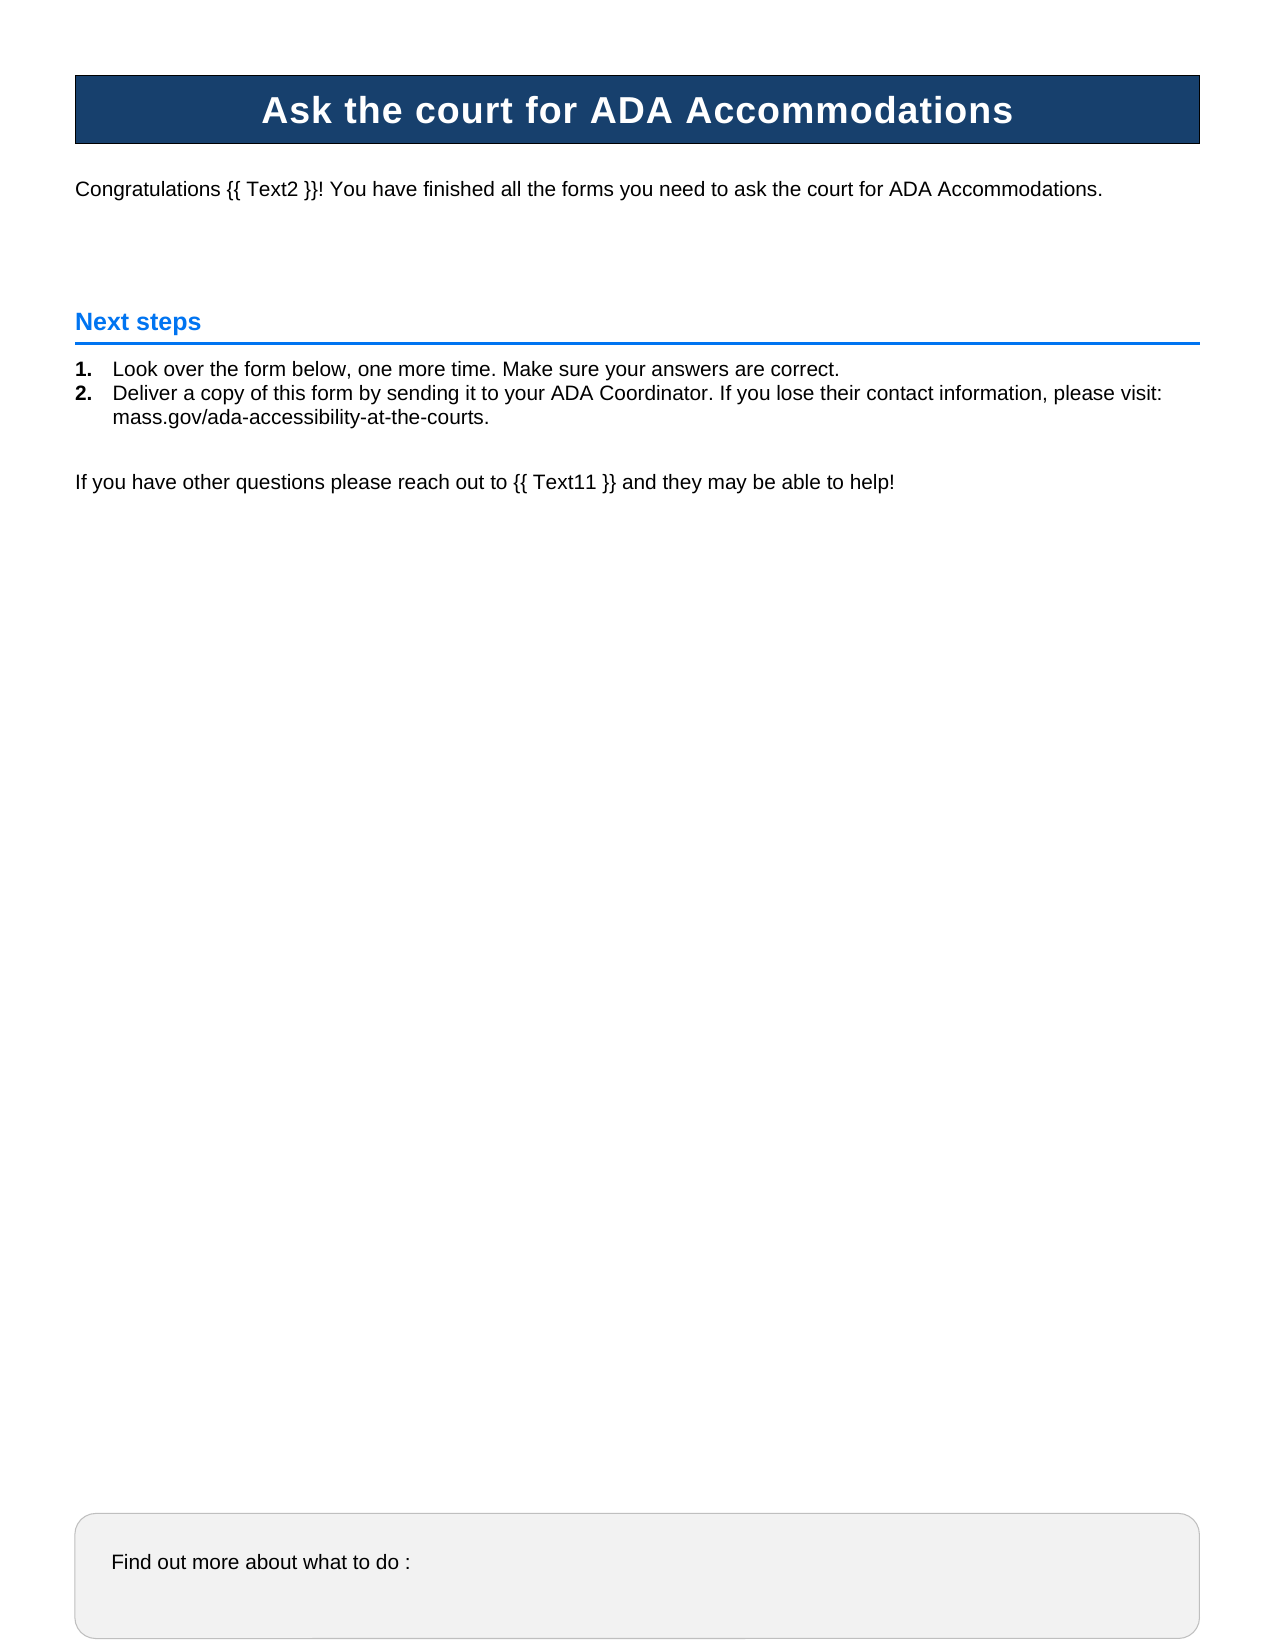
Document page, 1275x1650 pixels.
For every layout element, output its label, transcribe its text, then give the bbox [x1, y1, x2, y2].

subtitle Next steps [75, 307, 1200, 342]
table_header Ask the court for ADA Accommodations [76, 76, 1199, 143]
list Look over the form below, one more time. Make sure your answers are correct. [75, 357, 1200, 381]
text Congratulations {{ Text2 }}! You have finished all the forms you need to ask the court for ADA Accommodations. [75, 176, 1200, 200]
list Deliver a copy of this form by sending it to your ADA Coordinator. If you lose their contact information, please visit: mass.gov/ada-accessibility-at-the-courts. [75, 381, 1200, 429]
text If you have other questions please reach out to {{ Text11 }} and they may be able to help! [75, 470, 1200, 494]
